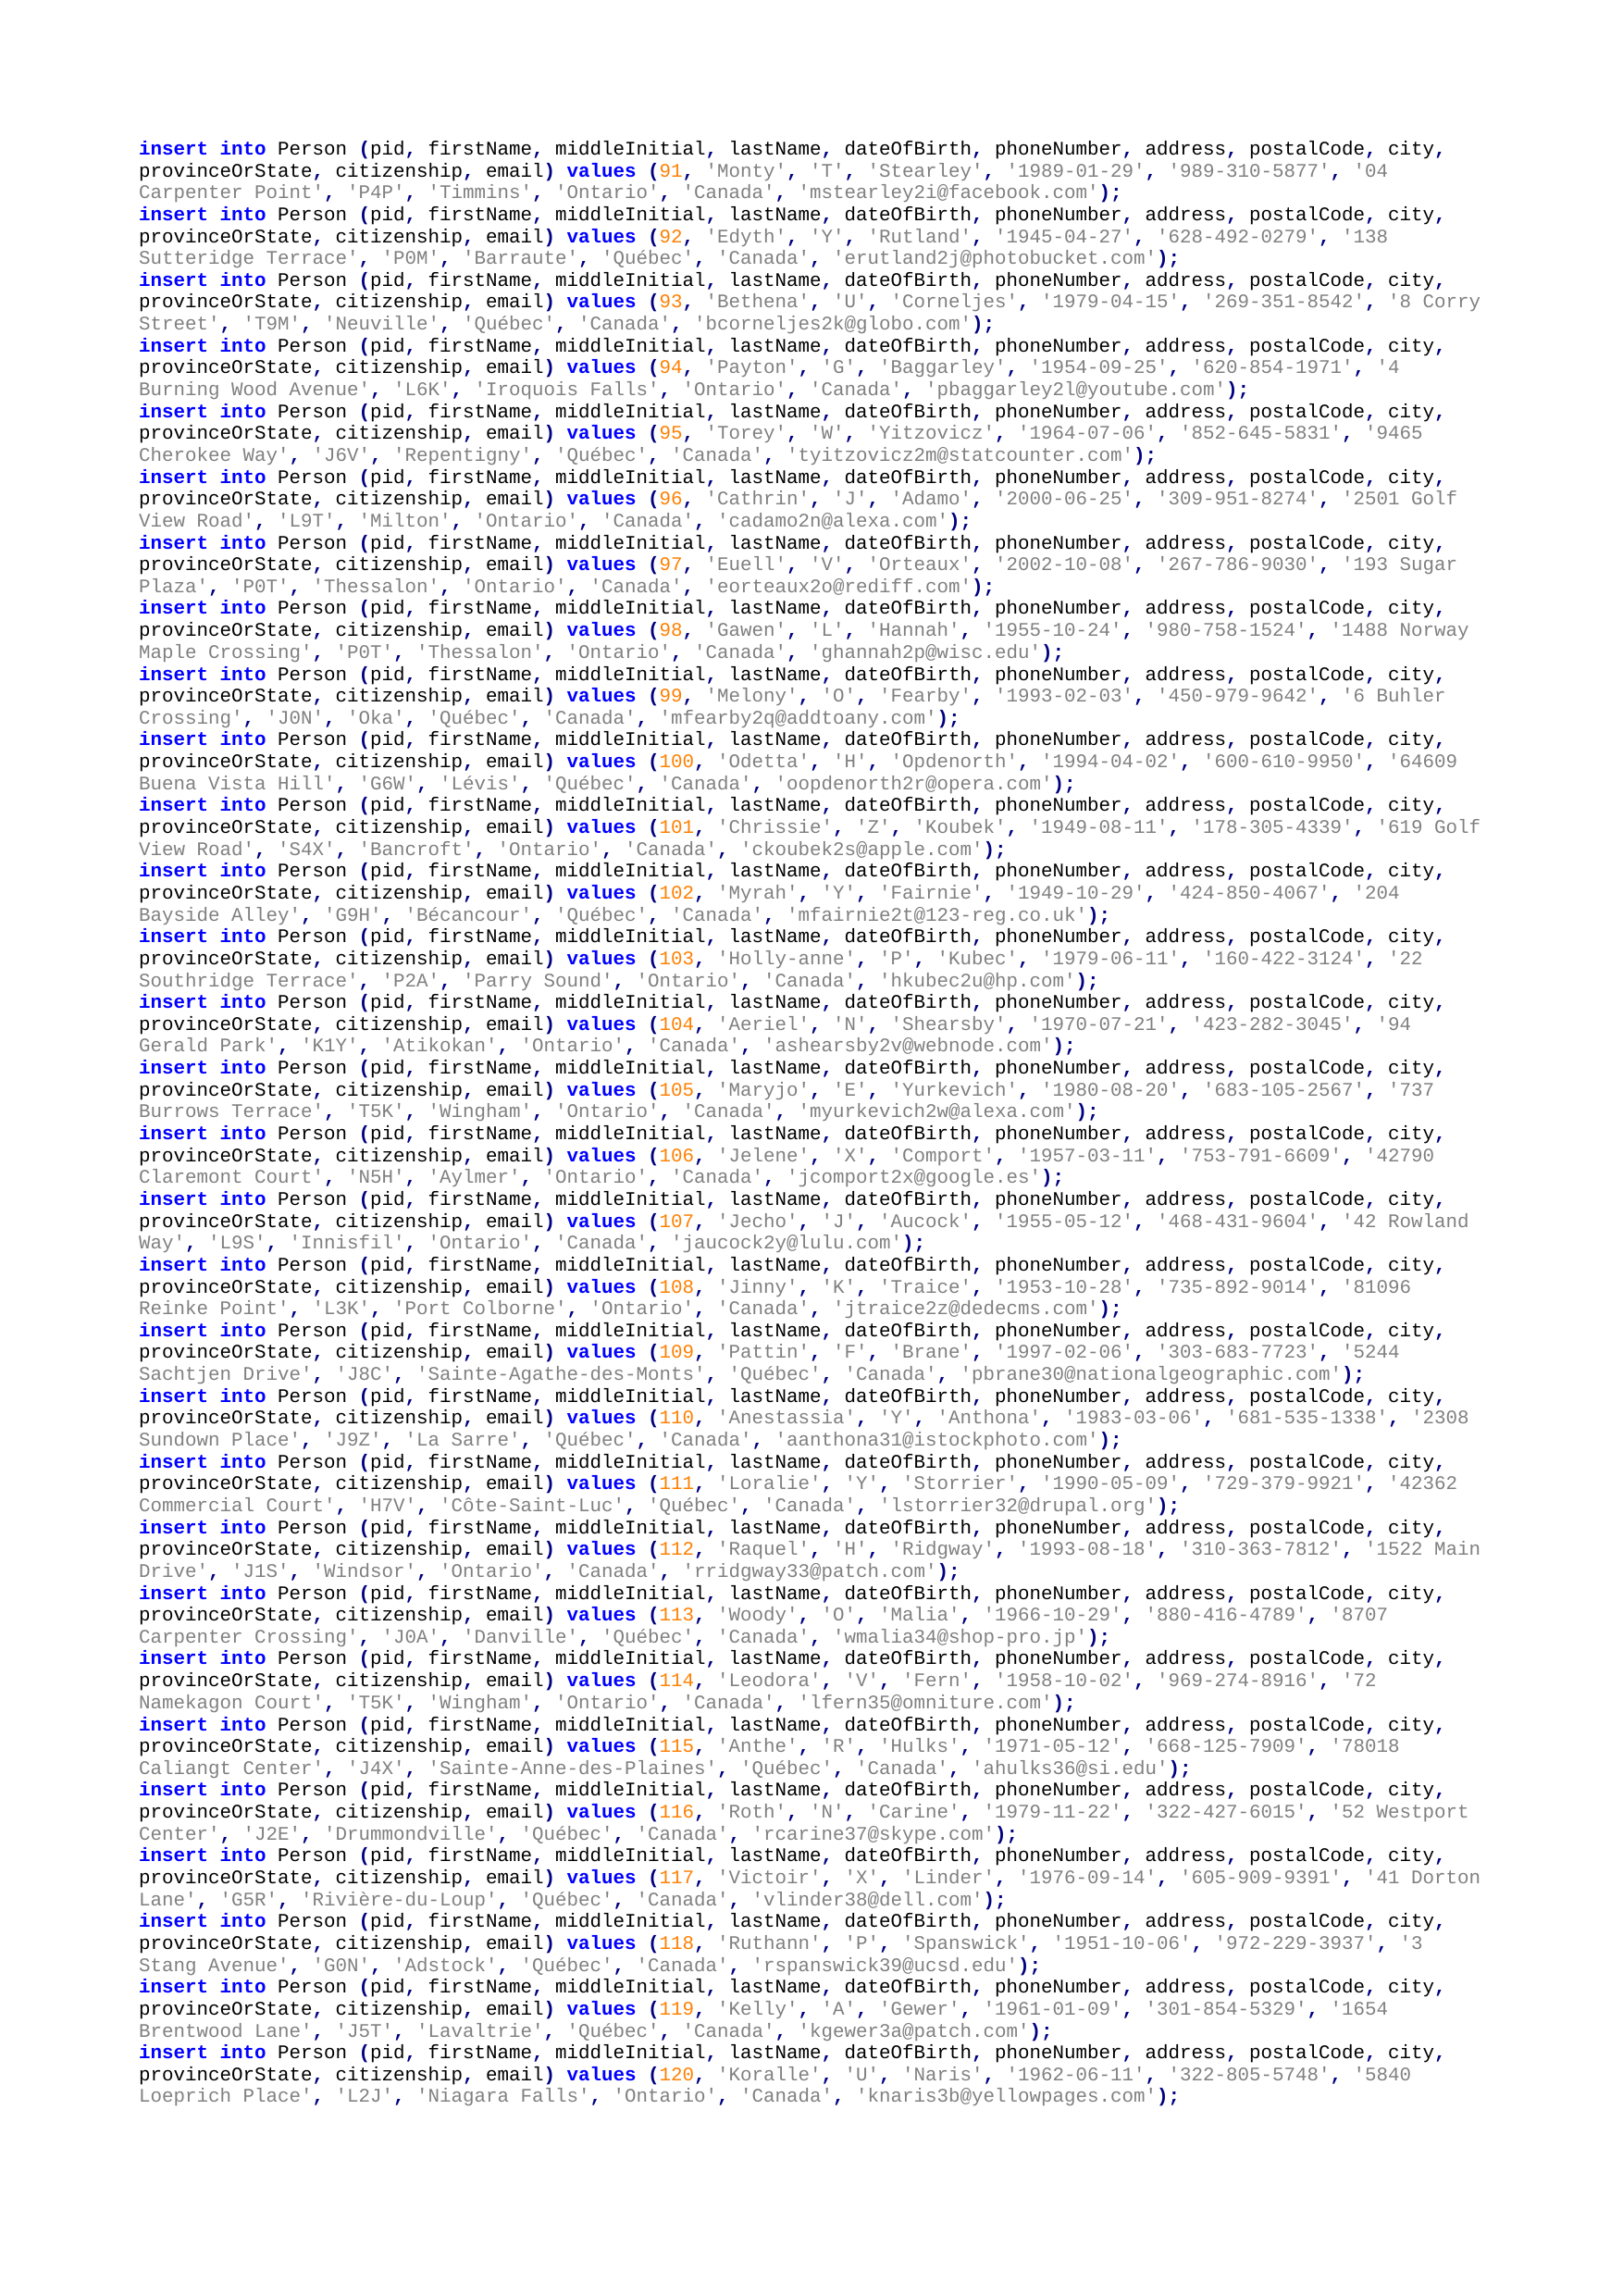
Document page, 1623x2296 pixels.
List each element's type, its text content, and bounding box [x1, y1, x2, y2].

text insert into Person (pid, firstName, middleInitial, lastName, dateOfBirth, phoneNumber, address, postalCode, city, provinceOrState, citizenship, email) values (97, 'Euell', 'V', 'Orteaux', '2002-10-08', '267-786-9030', '193 Sugar Plaza', 'P0T', 'Thessalon', 'Ontario', 'Canada', 'eorteaux2o@rediff.com'); [139, 533, 1484, 599]
text insert into Person (pid, firstName, middleInitial, lastName, dateOfBirth, phoneNumber, address, postalCode, city, provinceOrState, citizenship, email) values (95, 'Torey', 'W', 'Yitzovicz', '1964-07-06', '852-645-5831', '9465 Cherokee Way', 'J6V', 'Repentigny', 'Québec', 'Canada', 'tyitzovicz2m@statcounter.com'); [139, 402, 1484, 467]
text insert into Person (pid, firstName, middleInitial, lastName, dateOfBirth, phoneNumber, address, postalCode, city, provinceOrState, citizenship, email) values (94, 'Payton', 'G', 'Baggarley', '1954-09-25', '620-854-1971', '4 Burning Wood Avenue', 'L6K', 'Iroquois Falls', 'Ontario', 'Canada', 'pbaggarley2l@youtube.com'); [139, 336, 1484, 402]
text insert into Person (pid, firstName, middleInitial, lastName, dateOfBirth, phoneNumber, address, postalCode, city, provinceOrState, citizenship, email) values (104, 'Aeriel', 'N', 'Shearsby', '1970-07-21', '423-282-3045', '94 Gerald Park', 'K1Y', 'Atikokan', 'Ontario', 'Canada', 'ashearsby2v@webnode.com'); [139, 992, 1484, 1058]
text insert into Person (pid, firstName, middleInitial, lastName, dateOfBirth, phoneNumber, address, postalCode, city, provinceOrState, citizenship, email) values (102, 'Myrah', 'Y', 'Fairnie', '1949-10-29', '424-850-4067', '204 Bayside Alley', 'G9H', 'Bécancour', 'Québec', 'Canada', 'mfairnie2t@123-reg.co.uk'); [139, 861, 1484, 926]
text insert into Person (pid, firstName, middleInitial, lastName, dateOfBirth, phoneNumber, address, postalCode, city, provinceOrState, citizenship, email) values (111, 'Loralie', 'Y', 'Storrier', '1990-05-09', '729-379-9921', '42362 Commercial Court', 'H7V', 'Côte-Saint-Luc', 'Québec', 'Canada', 'lstorrier32@drupal.org'); [139, 1452, 1484, 1518]
text insert into Person (pid, firstName, middleInitial, lastName, dateOfBirth, phoneNumber, address, postalCode, city, provinceOrState, citizenship, email) values (120, 'Koralle', 'U', 'Naris', '1962-06-11', '322-805-5748', '5840 Loeprich Place', 'L2J', 'Niagara Falls', 'Ontario', 'Canada', 'knaris3b@yellowpages.com'); [139, 2042, 1484, 2108]
text insert into Person (pid, firstName, middleInitial, lastName, dateOfBirth, phoneNumber, address, postalCode, city, provinceOrState, citizenship, email) values (114, 'Leodora', 'V', 'Fern', '1958-10-02', '969-274-8916', '72 Namekagon Court', 'T5K', 'Wingham', 'Ontario', 'Canada', 'lfern35@omniture.com'); [139, 1649, 1484, 1714]
text insert into Person (pid, firstName, middleInitial, lastName, dateOfBirth, phoneNumber, address, postalCode, city, provinceOrState, citizenship, email) values (103, 'Holly-anne', 'P', 'Kubec', '1979-06-11', '160-422-3124', '22 Southridge Terrace', 'P2A', 'Parry Sound', 'Ontario', 'Canada', 'hkubec2u@hp.com'); [139, 926, 1484, 992]
text insert into Person (pid, firstName, middleInitial, lastName, dateOfBirth, phoneNumber, address, postalCode, city, provinceOrState, citizenship, email) values (107, 'Jecho', 'J', 'Aucock', '1955-05-12', '468-431-9604', '42 Rowland Way', 'L9S', 'Innisfil', 'Ontario', 'Canada', 'jaucock2y@lulu.com'); [139, 1189, 1484, 1255]
text insert into Person (pid, firstName, middleInitial, lastName, dateOfBirth, phoneNumber, address, postalCode, city, provinceOrState, citizenship, email) values (105, 'Maryjo', 'E', 'Yurkevich', '1980-08-20', '683-105-2567', '737 Burrows Terrace', 'T5K', 'Wingham', 'Ontario', 'Canada', 'myurkevich2w@alexa.com'); [139, 1058, 1484, 1123]
text insert into Person (pid, firstName, middleInitial, lastName, dateOfBirth, phoneNumber, address, postalCode, city, provinceOrState, citizenship, email) values (116, 'Roth', 'N', 'Carine', '1979-11-22', '322-427-6015', '52 Westport Center', 'J2E', 'Drummondville', 'Québec', 'Canada', 'rcarine37@skype.com'); [139, 1780, 1484, 1845]
text insert into Person (pid, firstName, middleInitial, lastName, dateOfBirth, phoneNumber, address, postalCode, city, provinceOrState, citizenship, email) values (100, 'Odetta', 'H', 'Opdenorth', '1994-04-02', '600-610-9950', '64609 Buena Vista Hill', 'G6W', 'Lévis', 'Québec', 'Canada', 'oopdenorth2r@opera.com'); [139, 729, 1484, 795]
text insert into Person (pid, firstName, middleInitial, lastName, dateOfBirth, phoneNumber, address, postalCode, city, provinceOrState, citizenship, email) values (99, 'Melony', 'O', 'Fearby', '1993-02-03', '450-979-9642', '6 Buhler Crossing', 'J0N', 'Oka', 'Québec', 'Canada', 'mfearby2q@addtoany.com'); [139, 664, 1484, 729]
text insert into Person (pid, firstName, middleInitial, lastName, dateOfBirth, phoneNumber, address, postalCode, city, provinceOrState, citizenship, email) values (110, 'Anestassia', 'Y', 'Anthona', '1983-03-06', '681-535-1338', '2308 Sundown Place', 'J9Z', 'La Sarre', 'Québec', 'Canada', 'aanthona31@istockphoto.com'); [139, 1386, 1484, 1452]
text insert into Person (pid, firstName, middleInitial, lastName, dateOfBirth, phoneNumber, address, postalCode, city, provinceOrState, citizenship, email) values (98, 'Gawen', 'L', 'Hannah', '1955-10-24', '980-758-1524', '1488 Norway Maple Crossing', 'P0T', 'Thessalon', 'Ontario', 'Canada', 'ghannah2p@wisc.edu'); [139, 599, 1484, 664]
text insert into Person (pid, firstName, middleInitial, lastName, dateOfBirth, phoneNumber, address, postalCode, city, provinceOrState, citizenship, email) values (108, 'Jinny', 'K', 'Traice', '1953-10-28', '735-892-9014', '81096 Reinke Point', 'L3K', 'Port Colborne', 'Ontario', 'Canada', 'jtraice2z@dedecms.com'); [139, 1255, 1484, 1321]
text insert into Person (pid, firstName, middleInitial, lastName, dateOfBirth, phoneNumber, address, postalCode, city, provinceOrState, citizenship, email) values (119, 'Kelly', 'A', 'Gewer', '1961-01-09', '301-854-5329', '1654 Brentwood Lane', 'J5T', 'Lavaltrie', 'Québec', 'Canada', 'kgewer3a@patch.com'); [139, 1977, 1484, 2042]
text insert into Person (pid, firstName, middleInitial, lastName, dateOfBirth, phoneNumber, address, postalCode, city, provinceOrState, citizenship, email) values (115, 'Anthe', 'R', 'Hulks', '1971-05-12', '668-125-7909', '78018 Caliangt Center', 'J4X', 'Sainte-Anne-des-Plaines', 'Québec', 'Canada', 'ahulks36@si.edu'); [139, 1714, 1484, 1780]
text insert into Person (pid, firstName, middleInitial, lastName, dateOfBirth, phoneNumber, address, postalCode, city, provinceOrState, citizenship, email) values (96, 'Cathrin', 'J', 'Adamo', '2000-06-25', '309-951-8274', '2501 Golf View Road', 'L9T', 'Milton', 'Ontario', 'Canada', 'cadamo2n@alexa.com'); [139, 467, 1484, 533]
text insert into Person (pid, firstName, middleInitial, lastName, dateOfBirth, phoneNumber, address, postalCode, city, provinceOrState, citizenship, email) values (113, 'Woody', 'O', 'Malia', '1966-10-29', '880-416-4789', '8707 Carpenter Crossing', 'J0A', 'Danville', 'Québec', 'Canada', 'wmalia34@shop-pro.jp'); [139, 1583, 1484, 1649]
text insert into Person (pid, firstName, middleInitial, lastName, dateOfBirth, phoneNumber, address, postalCode, city, provinceOrState, citizenship, email) values (101, 'Chrissie', 'Z', 'Koubek', '1949-08-11', '178-305-4339', '619 Golf View Road', 'S4X', 'Bancroft', 'Ontario', 'Canada', 'ckoubek2s@apple.com'); [139, 795, 1484, 861]
text insert into Person (pid, firstName, middleInitial, lastName, dateOfBirth, phoneNumber, address, postalCode, city, provinceOrState, citizenship, email) values (106, 'Jelene', 'X', 'Comport', '1957-03-11', '753-791-6609', '42790 Claremont Court', 'N5H', 'Aylmer', 'Ontario', 'Canada', 'jcomport2x@google.es'); [139, 1123, 1484, 1189]
text insert into Person (pid, firstName, middleInitial, lastName, dateOfBirth, phoneNumber, address, postalCode, city, provinceOrState, citizenship, email) values (93, 'Bethena', 'U', 'Corneljes', '1979-04-15', '269-351-8542', '8 Corry Street', 'T9M', 'Neuville', 'Québec', 'Canada', 'bcorneljes2k@globo.com'); [139, 270, 1484, 336]
text insert into Person (pid, firstName, middleInitial, lastName, dateOfBirth, phoneNumber, address, postalCode, city, provinceOrState, citizenship, email) values (118, 'Ruthann', 'P', 'Spanswick', '1951-10-06', '972-229-3937', '3 Stang Avenue', 'G0N', 'Adstock', 'Québec', 'Canada', 'rspanswick39@ucsd.edu'); [139, 1911, 1484, 1977]
text insert into Person (pid, firstName, middleInitial, lastName, dateOfBirth, phoneNumber, address, postalCode, city, provinceOrState, citizenship, email) values (109, 'Pattin', 'F', 'Brane', '1997-02-06', '303-683-7723', '5244 Sachtjen Drive', 'J8C', 'Sainte-Agathe-des-Monts', 'Québec', 'Canada', 'pbrane30@nationalgeographic.com'); [139, 1321, 1484, 1386]
text insert into Person (pid, firstName, middleInitial, lastName, dateOfBirth, phoneNumber, address, postalCode, city, provinceOrState, citizenship, email) values (112, 'Raquel', 'H', 'Ridgway', '1993-08-18', '310-363-7812', '1522 Main Drive', 'J1S', 'Windsor', 'Ontario', 'Canada', 'rridgway33@patch.com'); [139, 1518, 1484, 1583]
text insert into Person (pid, firstName, middleInitial, lastName, dateOfBirth, phoneNumber, address, postalCode, city, provinceOrState, citizenship, email) values (117, 'Victoir', 'X', 'Linder', '1976-09-14', '605-909-9391', '41 Dorton Lane', 'G5R', 'Rivière-du-Loup', 'Québec', 'Canada', 'vlinder38@dell.com'); [139, 1845, 1484, 1911]
